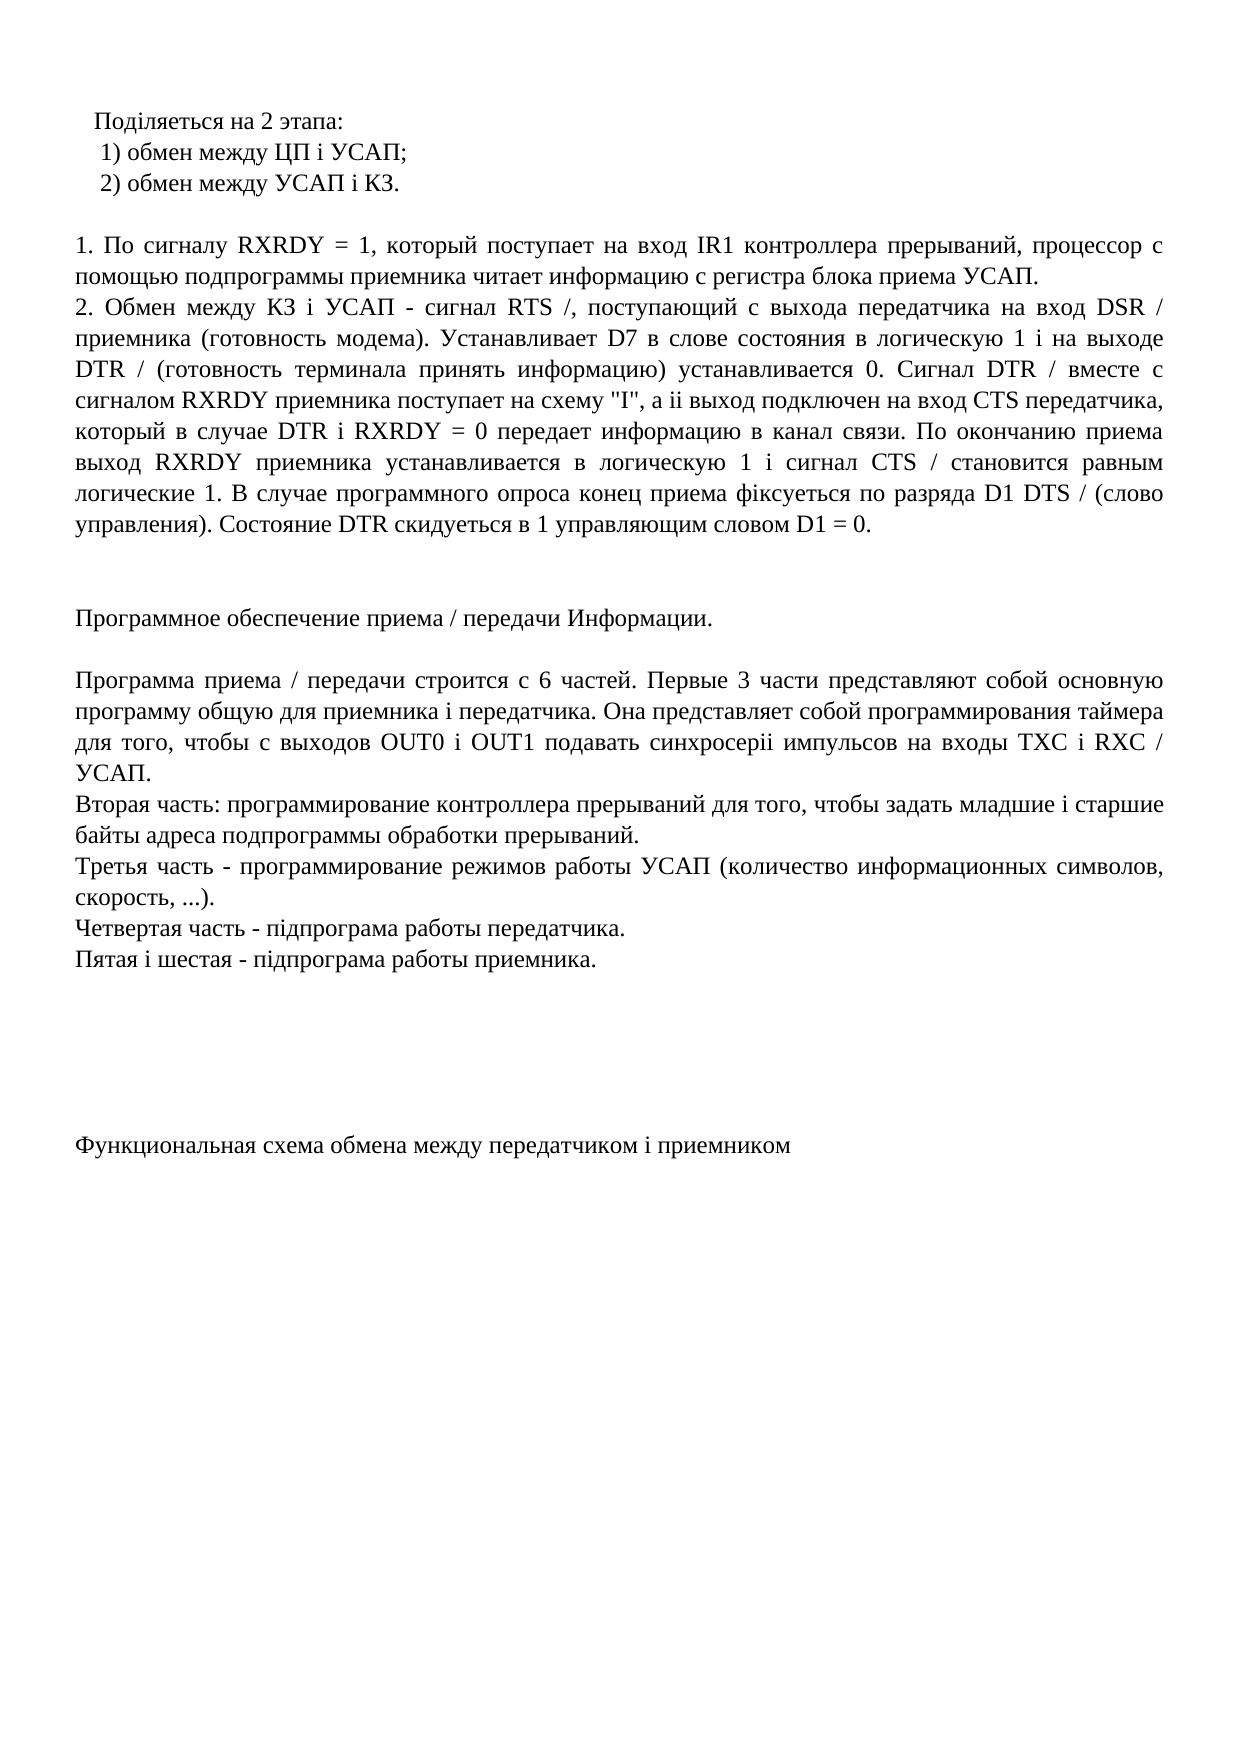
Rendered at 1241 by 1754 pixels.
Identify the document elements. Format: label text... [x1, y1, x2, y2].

text Третья часть - программирование режимов работы УСАП (количество информационных символов, скорость, ...). [75, 851, 1165, 911]
text Четвертая часть - пiдпрограма работы передатчика. [75, 913, 1165, 942]
text Программа приема / передачи строится с 6 частей. Первые 3 части представляют собой основную программу общую для приемника i передатчика. Она представляет собой программирования таймера для того, чтобы с выходов OUT0 i OUT1 подавать синхросерii импульсов на входы TXC i RXC / УСАП. [75, 665, 1165, 787]
text Подiляеться на 2 этапа: [75, 106, 1165, 135]
text 1. По сигналу RXRDY = 1, который поступает на вход IR1 контроллера прерываний, процессор с помощью подпрограммы приемника читает информацию с регистра блока приема УСАП. [75, 230, 1165, 290]
text 2. Обмен между КЗ i УСАП - сигнал RTS /, поступающий с выхода передатчика на вход DSR / приемника (готовность модема). Устанавливает D7 в слове состояния в логическую 1 i на выходе DTR / (готовность терминала принять информацию) устанавливается 0. Сигнал DTR / вместе с сигналом RXRDY приемника поступает на схему "I", а ii выход подключен на вход CTS передатчика, который в случае DTR i RXRDY = 0 передает информацию в канал связи. По окончанию приема выход RXRDY приемника устанавливается в логическую 1 i сигнал CTS / становится равным логические 1. В случае программного опроса конец приема фiксуеться по разряда D1 DTS / (слово управления). Состояние DTR скидуеться в 1 управляющим словом D1 = 0. [75, 292, 1165, 538]
text Программное обеспечение приема / передачи Информации. [75, 603, 1165, 631]
text Вторая часть: программирование контроллера прерываний для того, чтобы задать младшие i старшие байты адреса подпрограммы обработки прерываний. [75, 789, 1165, 849]
text Пятая i шестая - пiдпрограма работы приемника. [75, 944, 1165, 973]
text 1) обмен между ЦП i УСАП; [75, 137, 1165, 166]
text Функциональная схема обмена между передатчиком i приемником [75, 1130, 1165, 1159]
text 2) обмен между УСАП i КЗ. [75, 168, 1165, 197]
